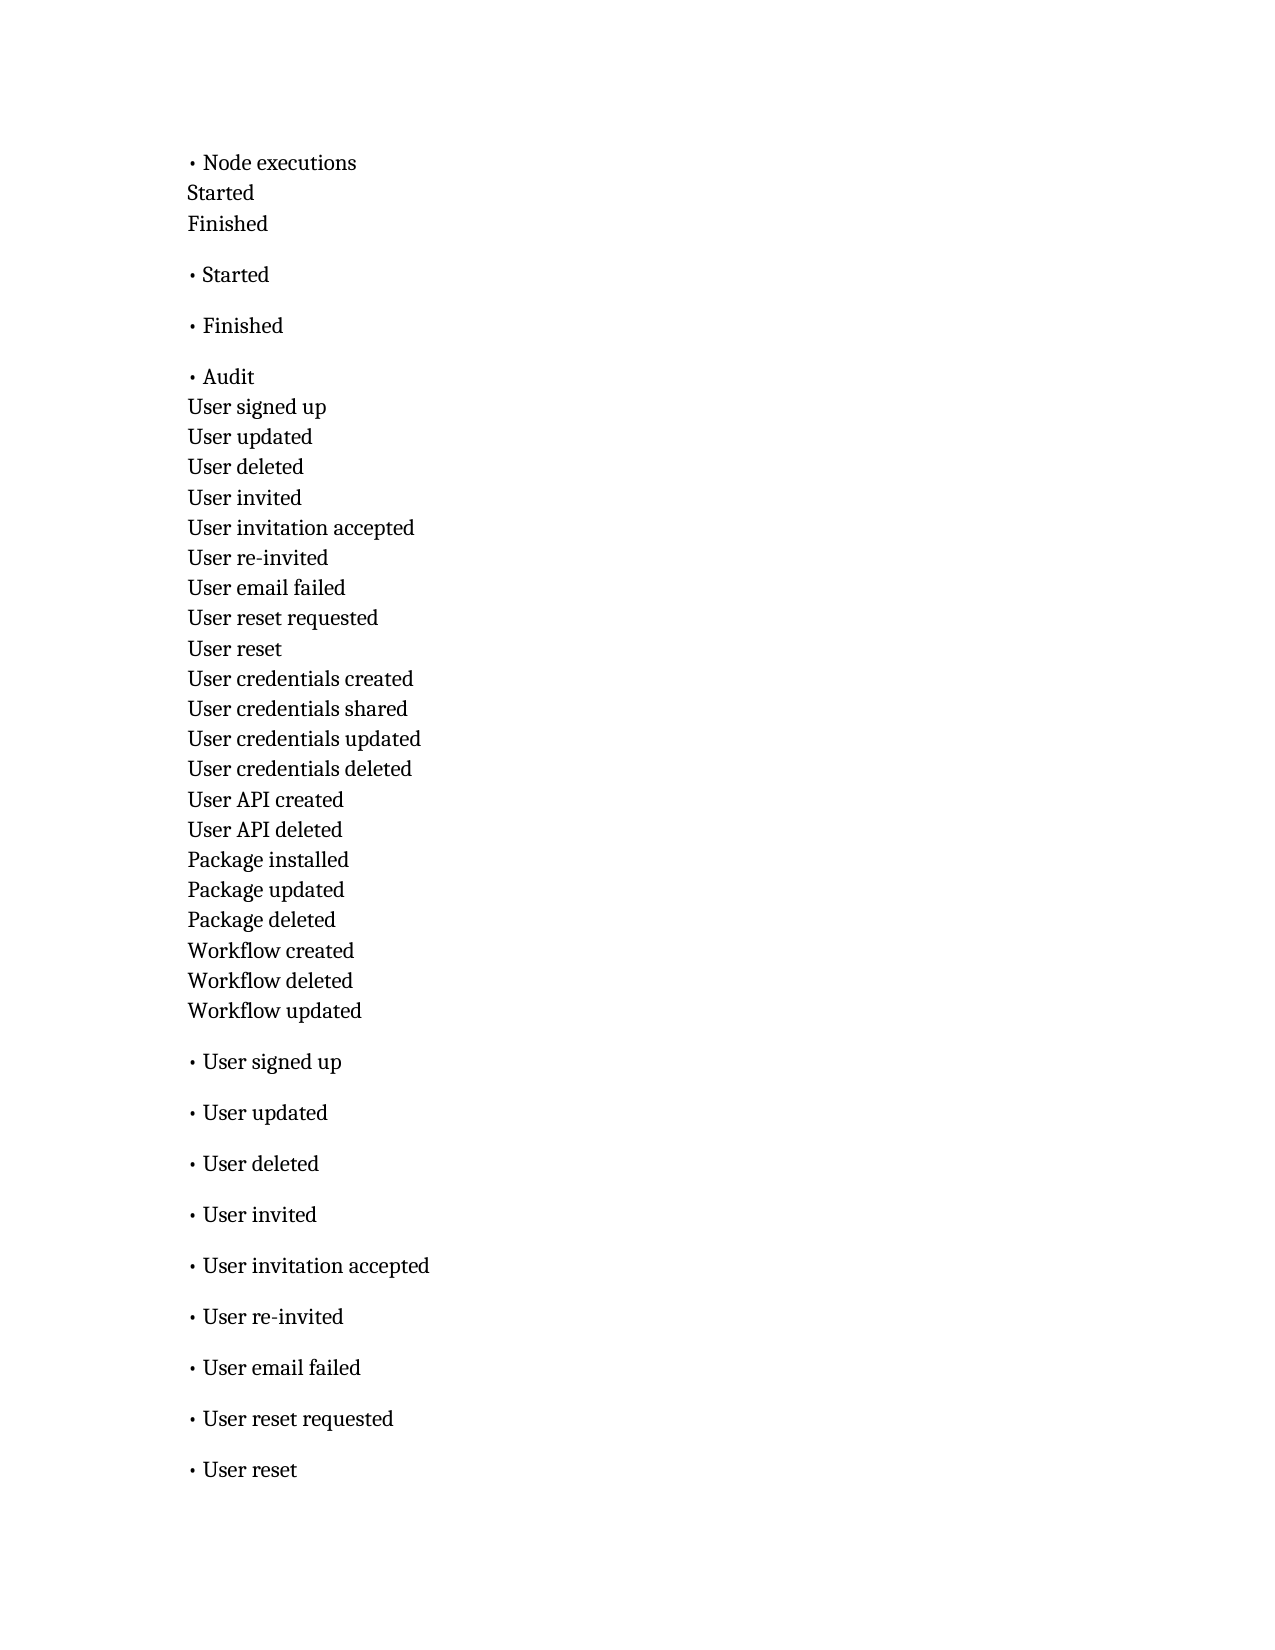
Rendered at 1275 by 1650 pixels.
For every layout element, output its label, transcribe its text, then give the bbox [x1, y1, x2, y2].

text • User invitation accepted [187, 1253, 1087, 1279]
text • User email failed [187, 1355, 1087, 1382]
text • Started [187, 261, 1087, 288]
text • User updated [187, 1100, 1087, 1126]
text • Finished [187, 312, 1087, 339]
text • User reset requested [187, 1406, 1087, 1433]
text • User re-invited [187, 1304, 1087, 1331]
text • User signed up [187, 1049, 1087, 1075]
text • Audit User signed up User updated User deleted User invited User invitation accepted User re-invited User email failed User reset requested User reset User credentials created User credentials shared User credentials updated User credentials deleted User API created User API deleted Package installed Package updated Package deleted Workflow created Workflow deleted Workflow updated [187, 363, 1087, 1024]
text • Node executions Started Finished [187, 150, 1087, 237]
text • User invited [187, 1202, 1087, 1228]
text • User deleted [187, 1151, 1087, 1177]
text • User reset [187, 1457, 1087, 1484]
